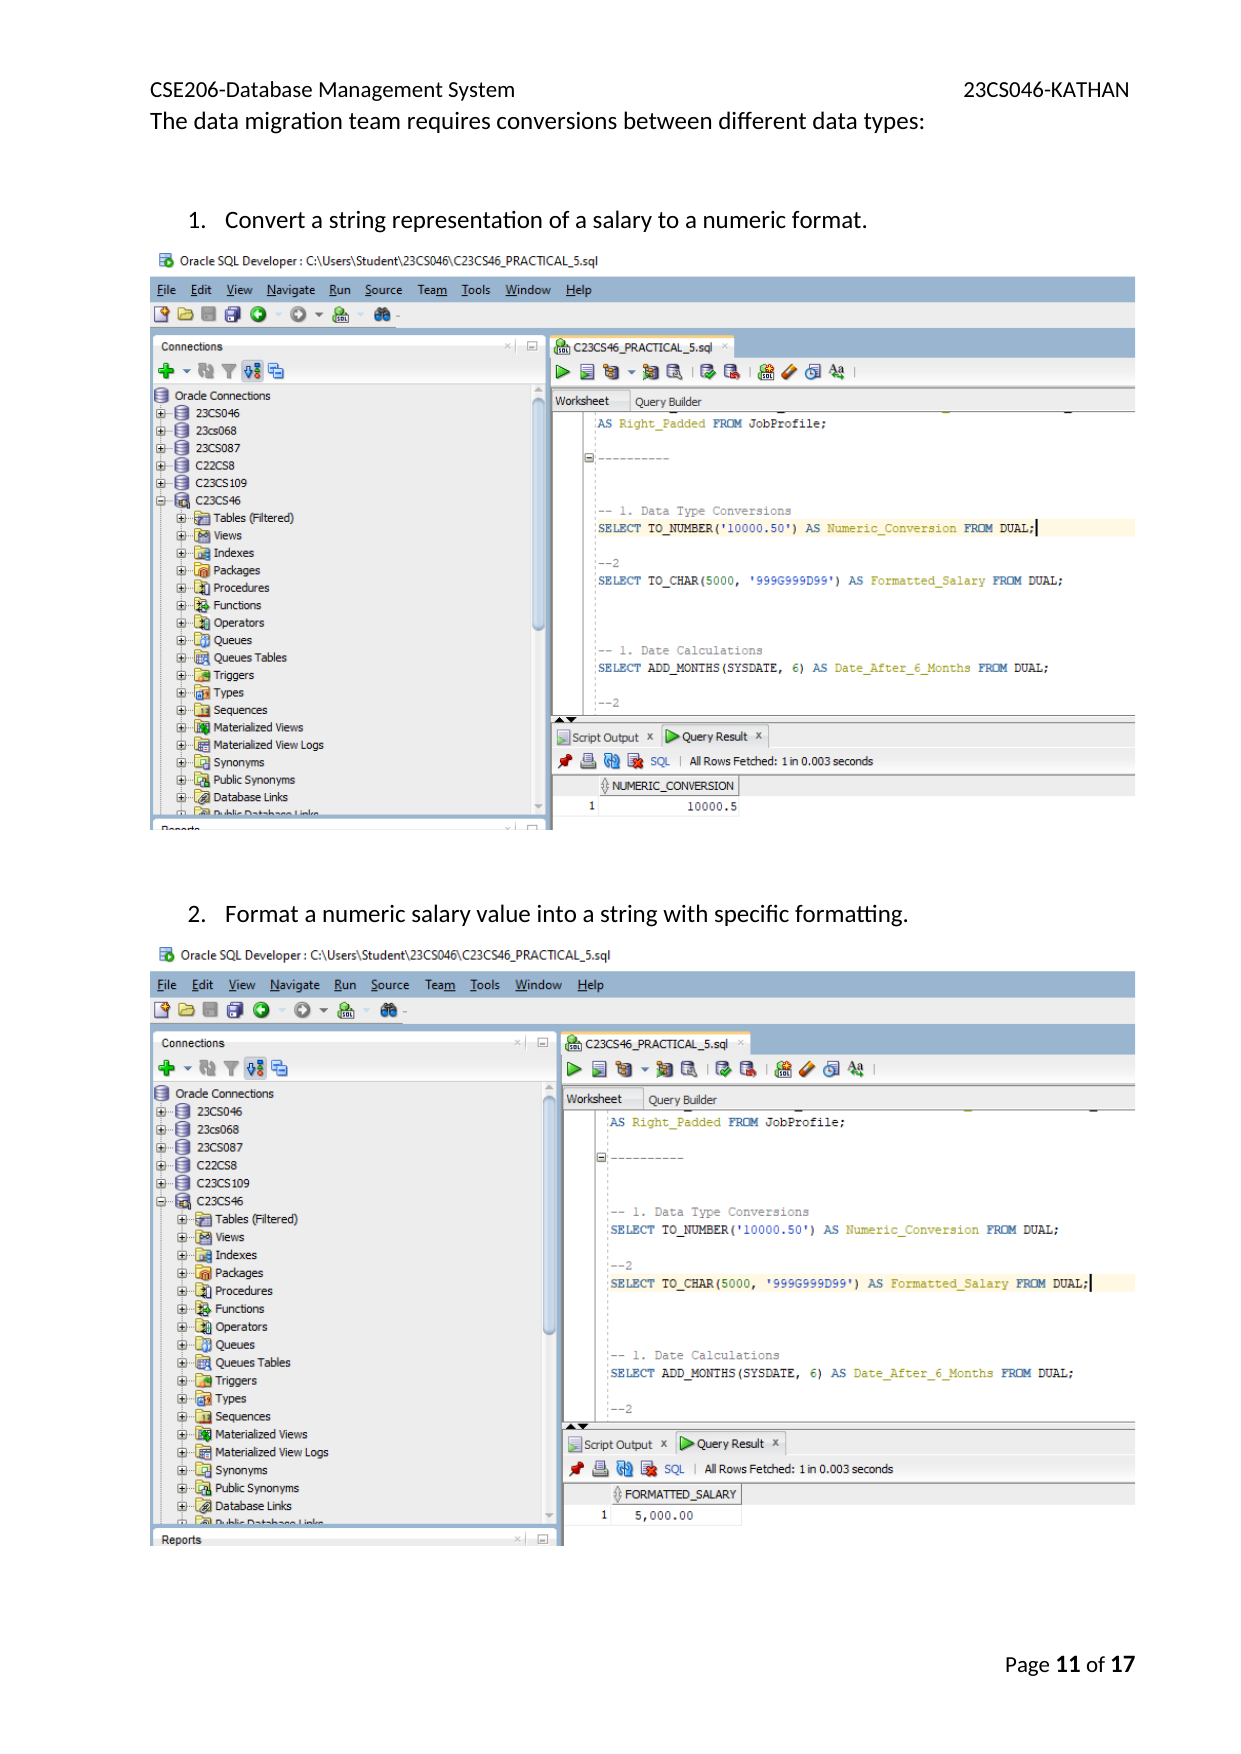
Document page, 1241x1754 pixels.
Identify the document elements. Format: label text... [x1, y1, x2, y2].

list Convert a string representation of a salary to a numeric format. [187, 204, 1135, 235]
picture [150, 947, 1136, 1546]
picture [150, 253, 1136, 830]
list Format a numeric salary value into a string with specific formatting. [187, 898, 1135, 928]
text The data migration team requires conversions between different data types: [150, 105, 1135, 136]
